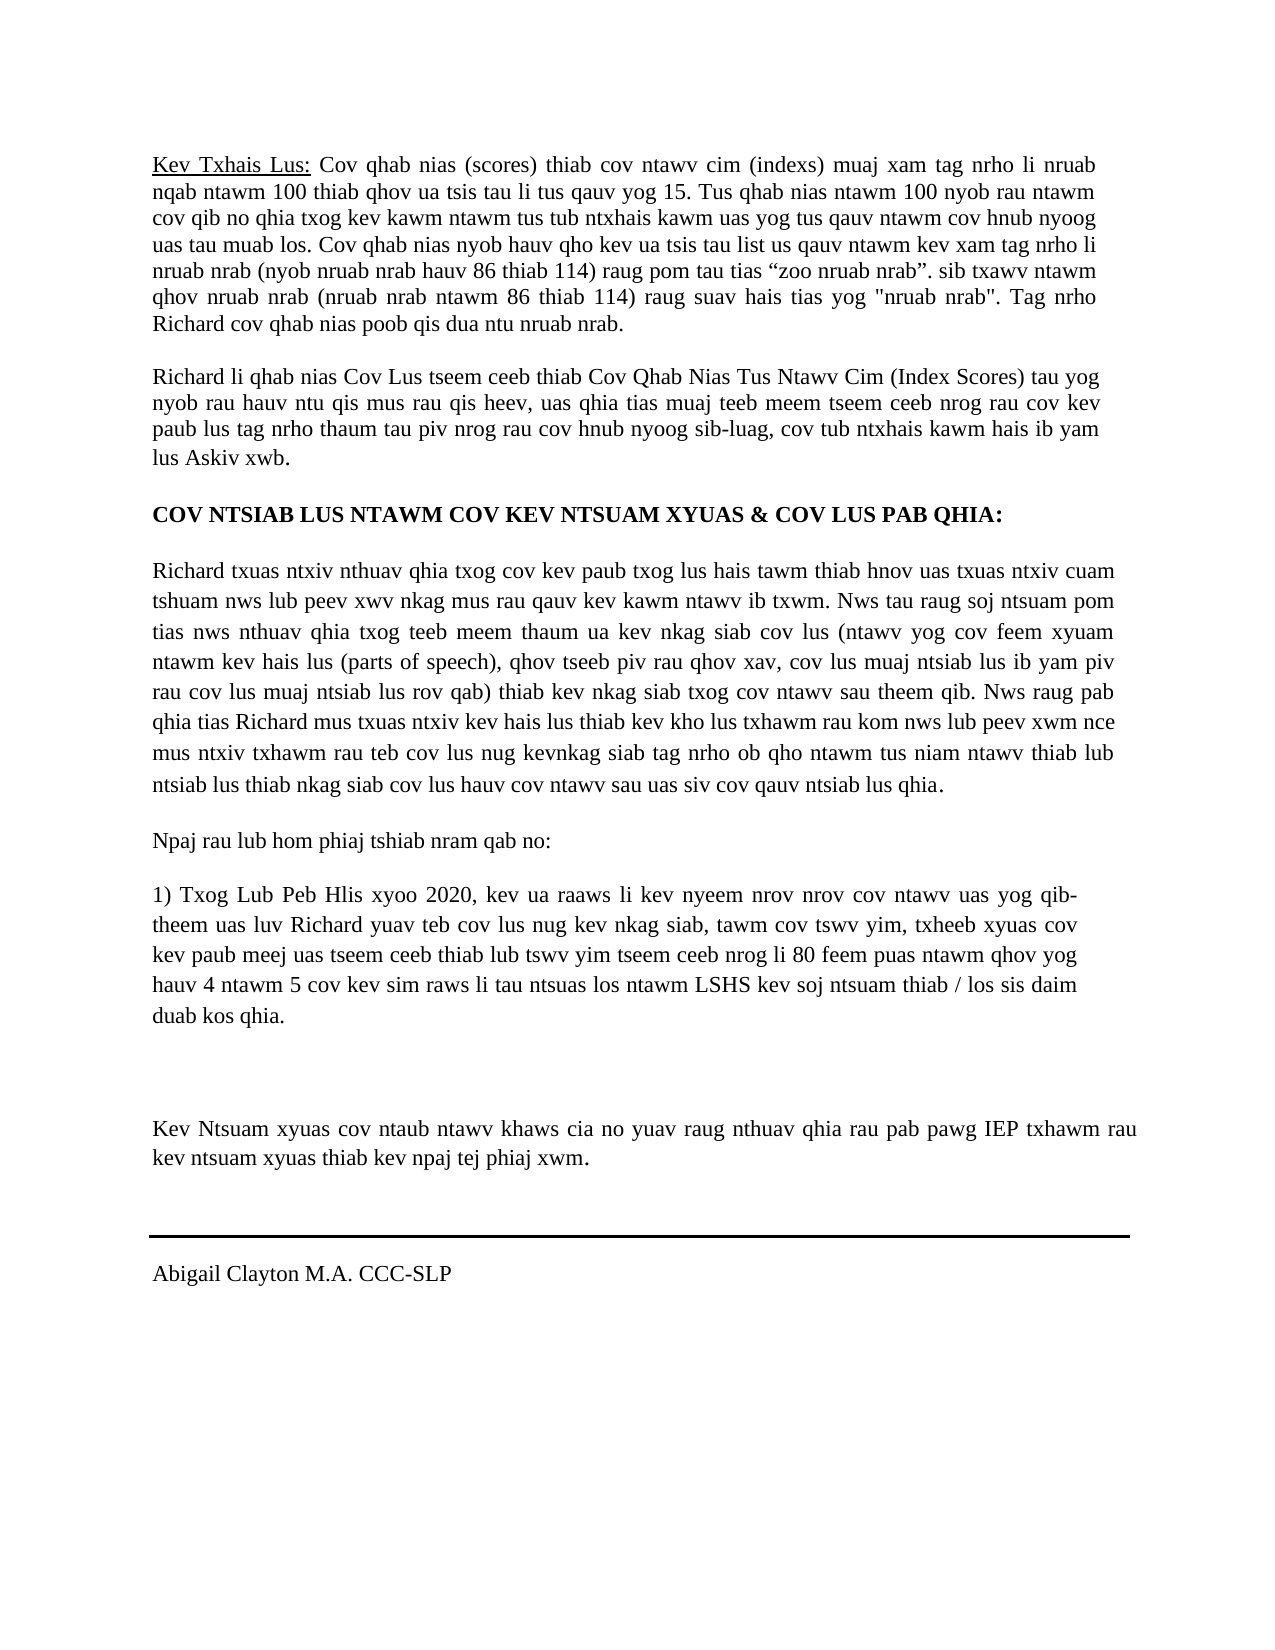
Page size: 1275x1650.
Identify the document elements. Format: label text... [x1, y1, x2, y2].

text Richard txuas ntxiv nthuav qhia txog cov kev paub txog lus hais tawm thiab hnov uas txuas ntxiv cuam tshuam nws lub peev xwv nkag mus rau qauv kev kawm ntawv ib txwm. Nws tau raug soj ntsuam pom tias nws nthuav qhia txog teeb meem thaum ua kev nkag siab cov lus (ntawv yog cov feem xyuam ntawm kev hais lus (parts of speech), qhov tseeb piv rau qhov xav, cov lus muaj ntsiab lus ib yam piv rau cov lus muaj ntsiab lus rov qab) thiab kev nkag siab txog cov ntawv sau theem qib. Nws raug pab qhia tias Richard mus txuas ntxiv kev hais lus thiab kev kho lus txhawm rau kom nws lub peev xwm nce mus ntxiv txhawm rau teb cov lus nug kevnkag siab tag nrho ob qho ntawm tus niam ntawv thiab lub ntsiab lus thiab nkag siab cov lus hauv cov ntawv sau uas siv cov qauv ntsiab lus qhia. [152, 557, 1116, 798]
text Kev Ntsuam xyuas cov ntaub ntawv khaws cia no yuav raug nthuav qhia rau pab pawg IEP txhawm rau kev ntsuam xyuas thiab kev npaj tej phiaj xwm. [152, 1115, 1139, 1170]
text Npaj rau lub hom phiaj tshiab nram qab no: [152, 827, 1139, 854]
text Richard li qhab nias Cov Lus tseem ceeb thiab Cov Qhab Nias Tus Ntawv Cim (Index Scores) tau yog nyob rau hauv ntu qis mus rau qis heev, uas qhia tias muaj teeb meem tseem ceeb nrog rau cov kev paub lus tag nrho thaum tau piv nrog rau cov hnub nyoog sib-luag, cov tub ntxhais kawm hais ib yam lus Askiv xwb. [152, 363, 1102, 471]
subtitle COV NTSIAB LUS NTAWM COV KEV NTSUAM XYUAS & COV LUS PAB QHIA: [152, 499, 1139, 528]
text Kev Txhais Lus: Cov qhab nias (scores) thiab cov ntawv cim (indexs) muaj xam tag nrho li nruab nqab ntawm 100 thiab qhov ua tsis tau li tus qauv yog 15. Tus qhab nias ntawm 100 nyob rau ntawm cov qib no qhia txog kev kawm ntawm tus tub ntxhais kawm uas yog tus qauv ntawm cov hnub nyoog uas tau muab los. Cov qhab nias nyob hauv qho kev ua tsis tau list us qauv ntawm kev xam tag nrho li nruab nrab (nyob nruab nrab hauv 86 thiab 114) raug pom tau tias “zoo nruab nrab”. sib txawv ntawm qhov nruab nrab (nruab nrab ntawm 86 thiab 114) raug suav hais tias yog "nruab nrab". Tag nrho Richard cov qhab nias poob qis dua ntu nruab nrab. [152, 152, 1097, 336]
text Abigail Clayton M.A. CCC-SLP [152, 1260, 1139, 1286]
list 1) Txog Lub Peb Hlis xyoo 2020, kev ua raaws li kev nyeem nrov nrov cov ntawv uas yog qib-theem uas luv Richard yuav teb cov lus nug kev nkag siab, tawm cov tswv yim, txheeb xyuas cov kev paub meej uas tseem ceeb thiab lub tswv yim tseem ceeb nrog li 80 feem puas ntawm qhov yog hauv 4 ntawm 5 cov kev sim raws li tau ntsuas los ntawm LSHS kev soj ntsuam thiab / los sis daim duab kos qhia. [152, 881, 1079, 1028]
